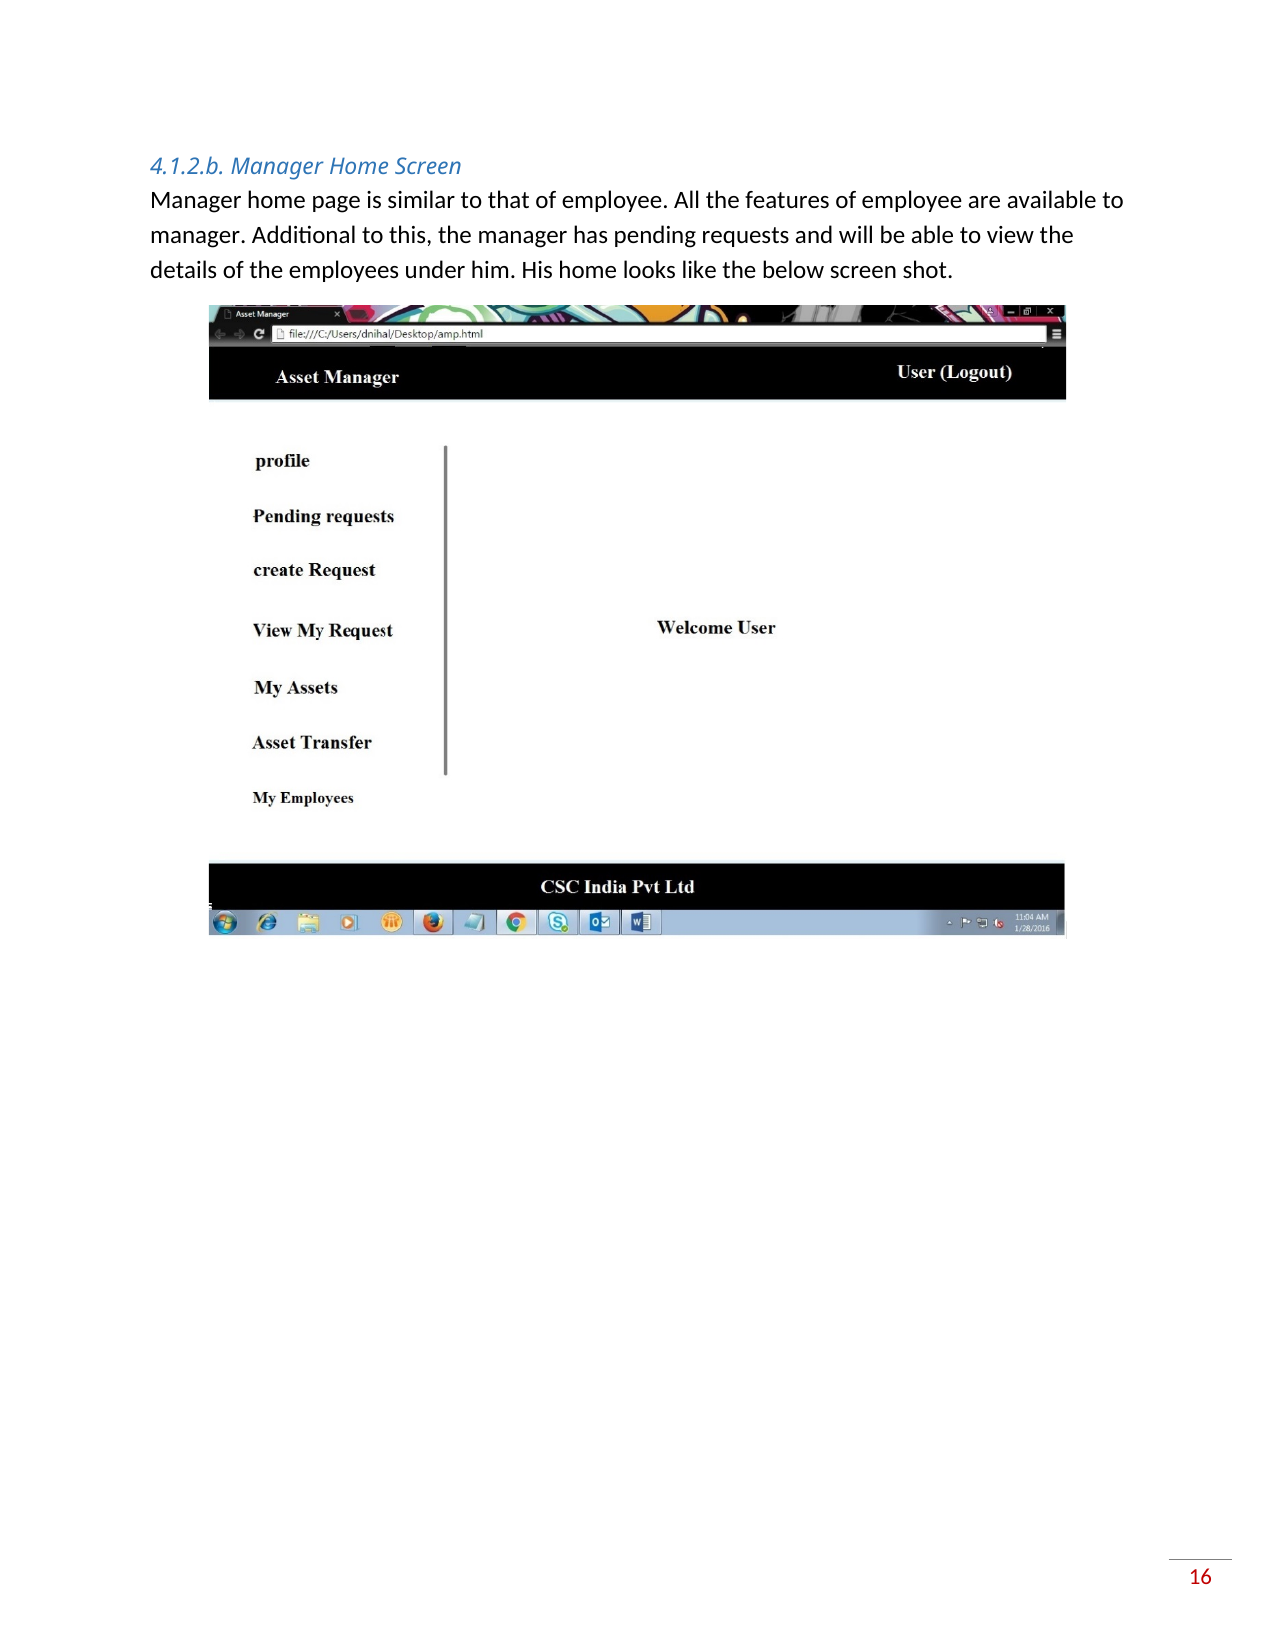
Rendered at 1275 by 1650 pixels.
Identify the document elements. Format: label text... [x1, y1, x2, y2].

text Manager home page is similar to that of employee. All the features of employee are available to manager. Additional to this, the manager has pending requests and will be able to view the details of the employees under him. His home looks like the below screen shot. [150, 184, 1125, 284]
subtitle 4.1.2.b. Manager Home Screen [150, 150, 1125, 181]
picture [208, 305, 1067, 939]
